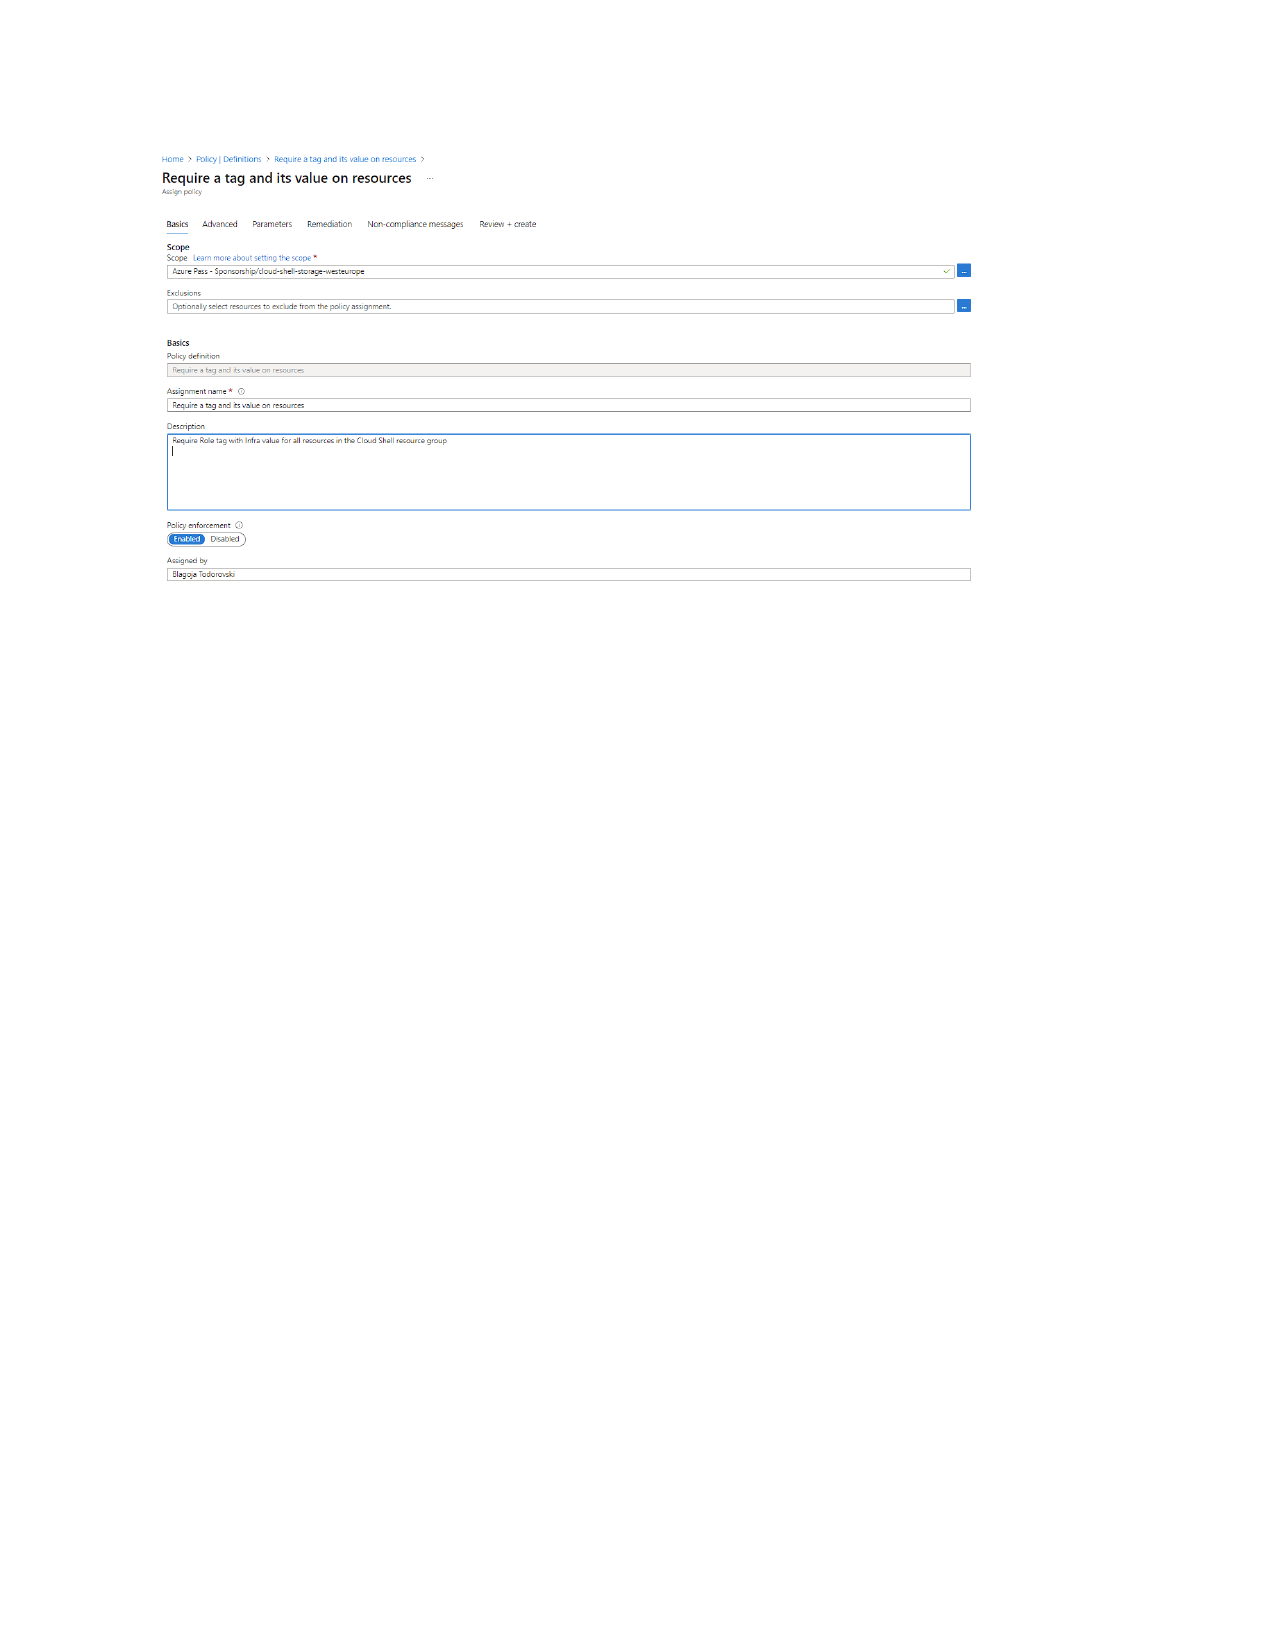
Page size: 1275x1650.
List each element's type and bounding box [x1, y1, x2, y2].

picture [150, 150, 1125, 717]
